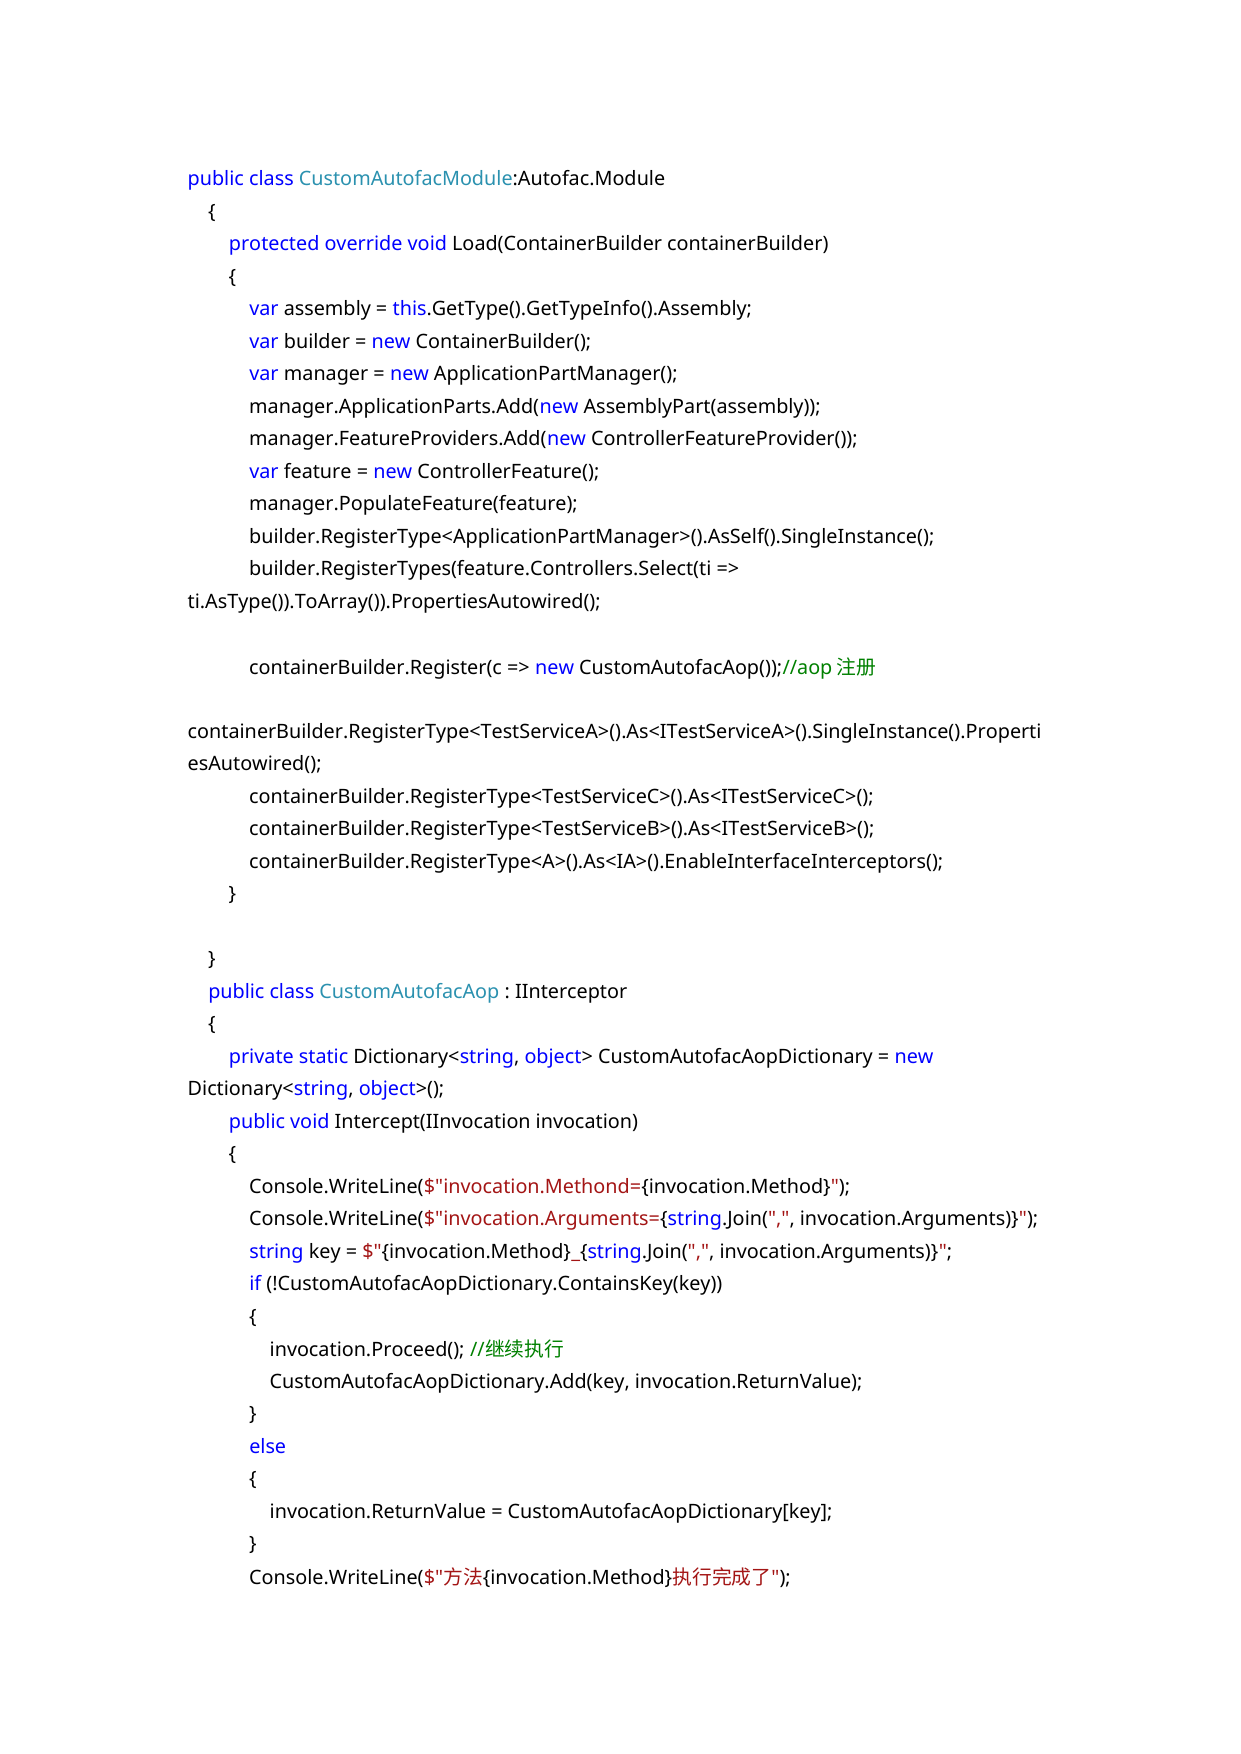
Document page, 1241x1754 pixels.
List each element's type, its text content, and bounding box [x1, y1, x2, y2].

text { [187, 194, 1053, 227]
text CustomAutofacAopDictionary.Add(key, invocation.ReturnValue); [187, 1364, 1053, 1397]
text public void Intercept(IInvocation invocation) [187, 1104, 1053, 1137]
text } [187, 1397, 1053, 1429]
text } [187, 1527, 1053, 1559]
text manager.PopulateFeature(feature); [187, 487, 1053, 519]
text Console.WriteLine($"方法{invocation.Method}执行完成了"); [187, 1559, 1053, 1592]
text { [187, 1137, 1053, 1169]
text containerBuilder.RegisterType<TestServiceA>().As<ITestServiceA>().SingleInstance().PropertiesAutowired(); [187, 682, 1053, 779]
text manager.FeatureProviders.Add(new ControllerFeatureProvider()); [187, 422, 1053, 454]
text containerBuilder.RegisterType<A>().As<IA>().EnableInterfaceInterceptors(); [187, 844, 1053, 877]
text builder.RegisterTypes(feature.Controllers.Select(ti => ti.AsType()).ToArray()).PropertiesAutowired(); [187, 552, 1053, 617]
text { [187, 1007, 1053, 1039]
text private static Dictionary<string, object> CustomAutofacAopDictionary = new Dictionary<string, object>(); [187, 1039, 1053, 1104]
text Console.WriteLine($"invocation.Arguments={string.Join(",", invocation.Arguments)}"); [187, 1202, 1053, 1234]
text protected override void Load(ContainerBuilder containerBuilder) [187, 227, 1053, 259]
text var builder = new ContainerBuilder(); [187, 324, 1053, 357]
text } [187, 877, 1053, 909]
text containerBuilder.RegisterType<TestServiceC>().As<ITestServiceC>(); [187, 779, 1053, 812]
text if (!CustomAutofacAopDictionary.ContainsKey(key)) [187, 1267, 1053, 1299]
text var manager = new ApplicationPartManager(); [187, 357, 1053, 389]
text { [187, 259, 1053, 292]
text var feature = new ControllerFeature(); [187, 454, 1053, 487]
text containerBuilder.RegisterType<TestServiceB>().As<ITestServiceB>(); [187, 812, 1053, 844]
text else [187, 1429, 1053, 1462]
text Console.WriteLine($"invocation.Methond={invocation.Method}"); [187, 1169, 1053, 1202]
text { [187, 1299, 1053, 1332]
text var assembly = this.GetType().GetTypeInfo().Assembly; [187, 292, 1053, 324]
text { [187, 1462, 1053, 1494]
text containerBuilder.Register(c => new CustomAutofacAop());//aop注册 [187, 649, 1053, 682]
text invocation.ReturnValue = CustomAutofacAopDictionary[key]; [187, 1494, 1053, 1527]
text public class CustomAutofacModule:Autofac.Module [187, 162, 1053, 194]
text builder.RegisterType<ApplicationPartManager>().AsSelf().SingleInstance(); [187, 519, 1053, 552]
text } [187, 942, 1053, 974]
text public class CustomAutofacAop : IInterceptor [187, 974, 1053, 1007]
text manager.ApplicationParts.Add(new AssemblyPart(assembly)); [187, 389, 1053, 422]
text invocation.Proceed(); //继续执行 [187, 1332, 1053, 1364]
text string key = $"{invocation.Method}_{string.Join(",", invocation.Arguments)}"; [187, 1234, 1053, 1267]
